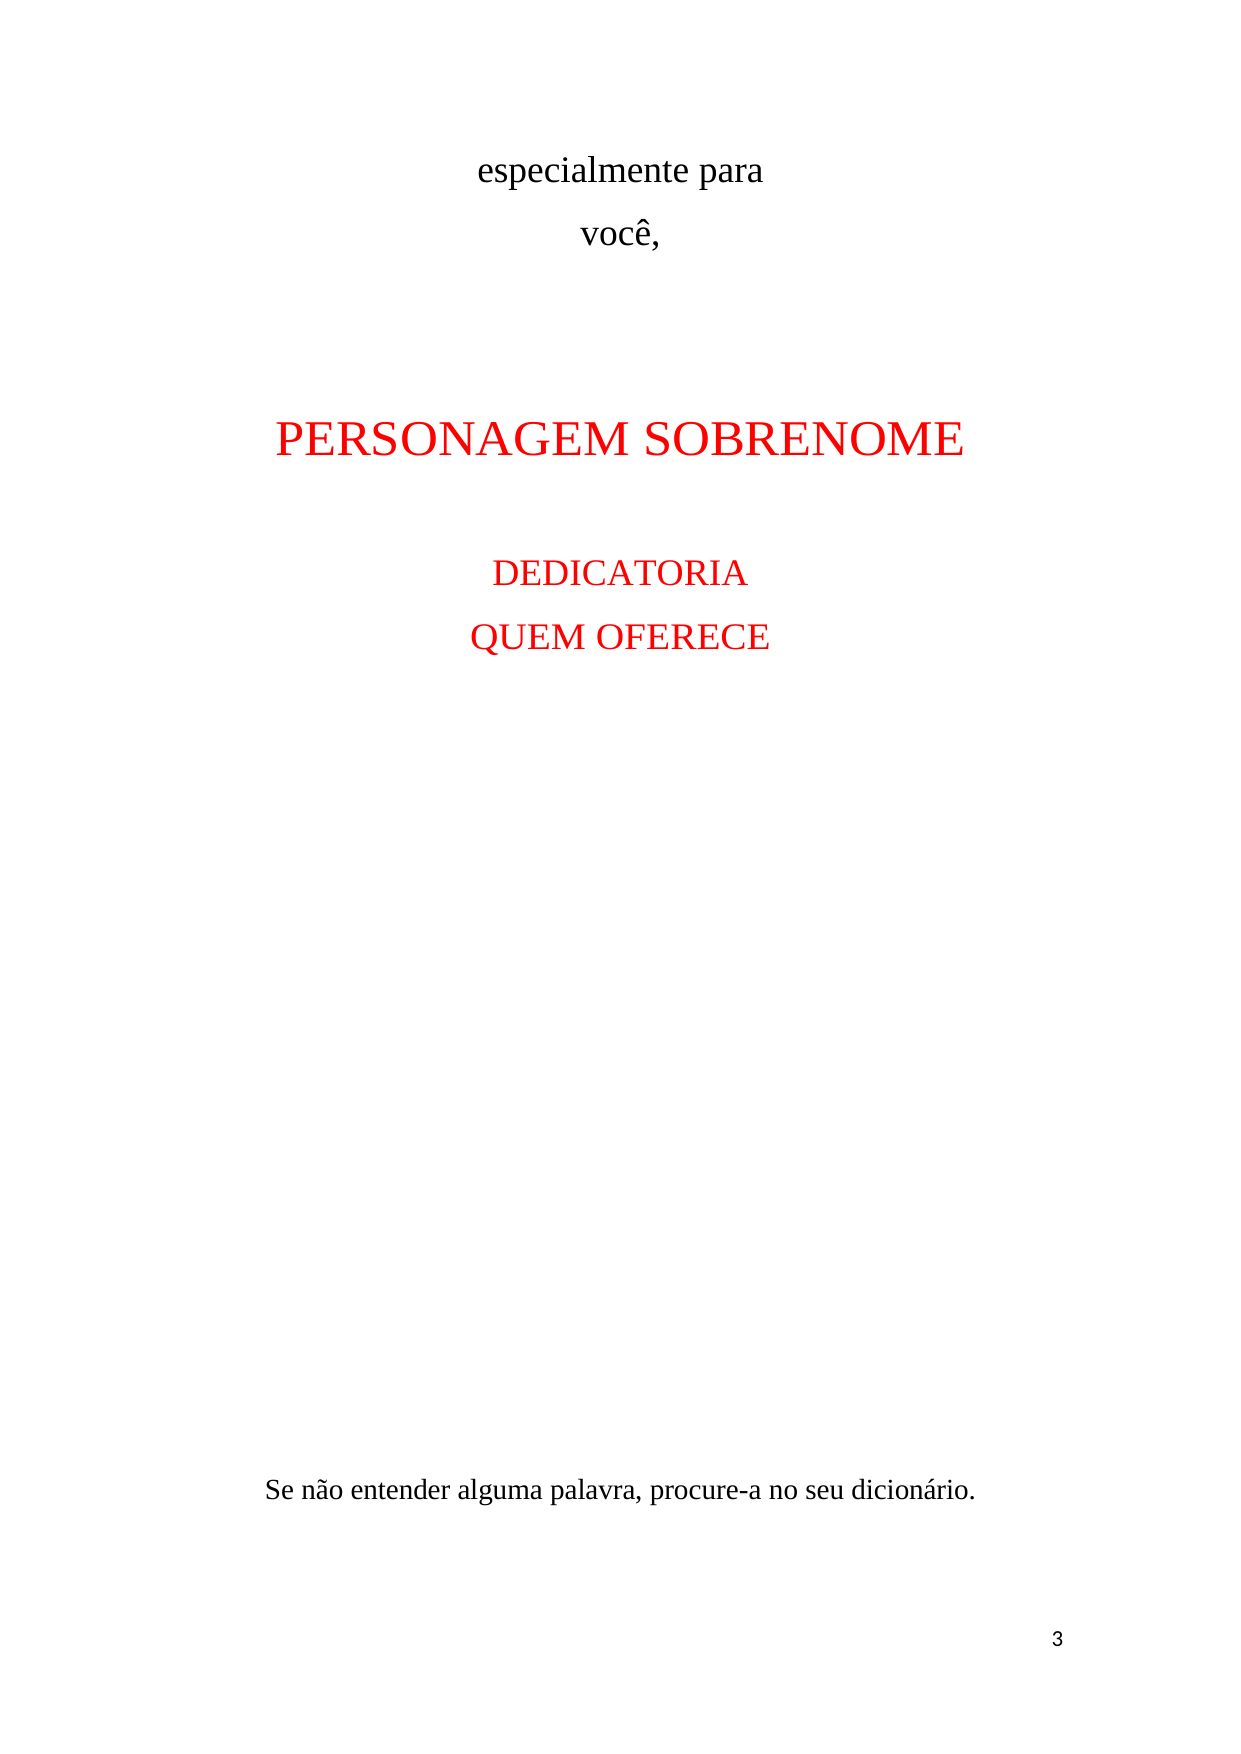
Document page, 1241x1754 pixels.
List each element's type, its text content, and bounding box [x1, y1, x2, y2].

text especialmente para [177, 148, 1063, 191]
text PERSONAGEM SOBRENOME [177, 409, 1063, 466]
text Se não entender alguma palavra, procure-a no seu dicionário. [177, 1472, 1063, 1506]
text você, [177, 211, 1063, 254]
text DEDICATORIA [177, 551, 1063, 594]
text QUEM OFERECE [177, 614, 1063, 657]
